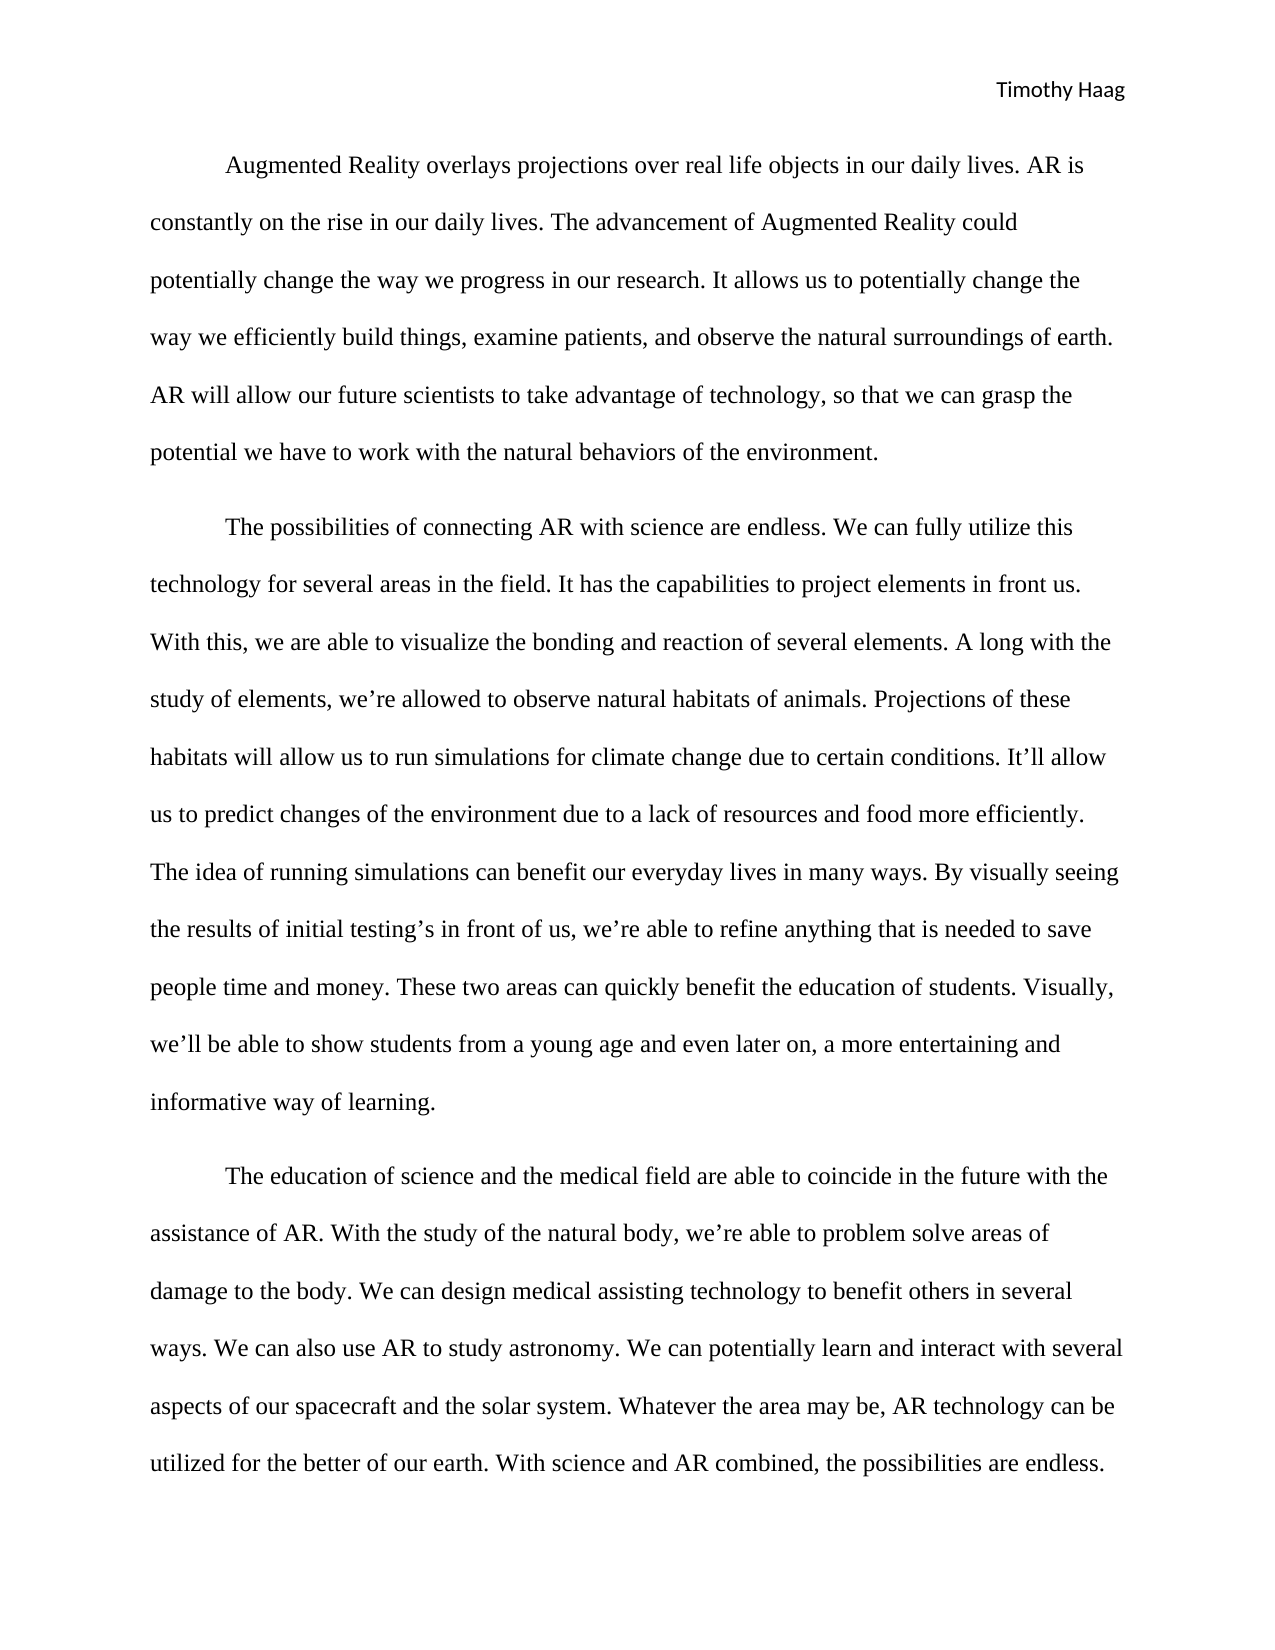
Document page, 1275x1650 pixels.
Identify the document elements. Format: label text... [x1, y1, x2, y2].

text The possibilities of connecting AR with science are endless. We can fully utilize this technology for several areas in the field. It has the capabilities to project elements in front us. With this, we are able to visualize the bonding and reaction of several elements. A long with the study of elements, we’re allowed to observe natural habitats of animals. Projections of these habitats will allow us to run simulations for climate change due to certain conditions. It’ll allow us to predict changes of the environment due to a lack of resources and food more efficiently. The idea of running simulations can benefit our everyday lives in many ways. By visually seeing the results of initial testing’s in front of us, we’re able to refine anything that is needed to save people time and money. These two areas can quickly benefit the education of students. Visually, we’ll be able to show students from a young age and even later on, a more entertaining and informative way of learning. [150, 512, 1125, 1115]
text Augmented Reality overlays projections over real life objects in our daily lives. AR is constantly on the rise in our daily lives. The advancement of Augmented Reality could potentially change the way we progress in our research. It allows us to potentially change the way we efficiently build things, examine patients, and observe the natural surroundings of earth. AR will allow our future scientists to take advantage of technology, so that we can grasp the potential we have to work with the natural behaviors of the environment. [150, 150, 1125, 466]
text The education of science and the medical field are able to coincide in the future with the assistance of AR. With the study of the natural body, we’re able to problem solve areas of damage to the body. We can design medical assisting technology to benefit others in several ways. We can also use AR to study astronomy. We can potentially learn and interact with several aspects of our spacecraft and the solar system. Whatever the area may be, AR technology can be utilized for the better of our earth. With science and AR combined, the possibilities are endless. [150, 1161, 1125, 1477]
